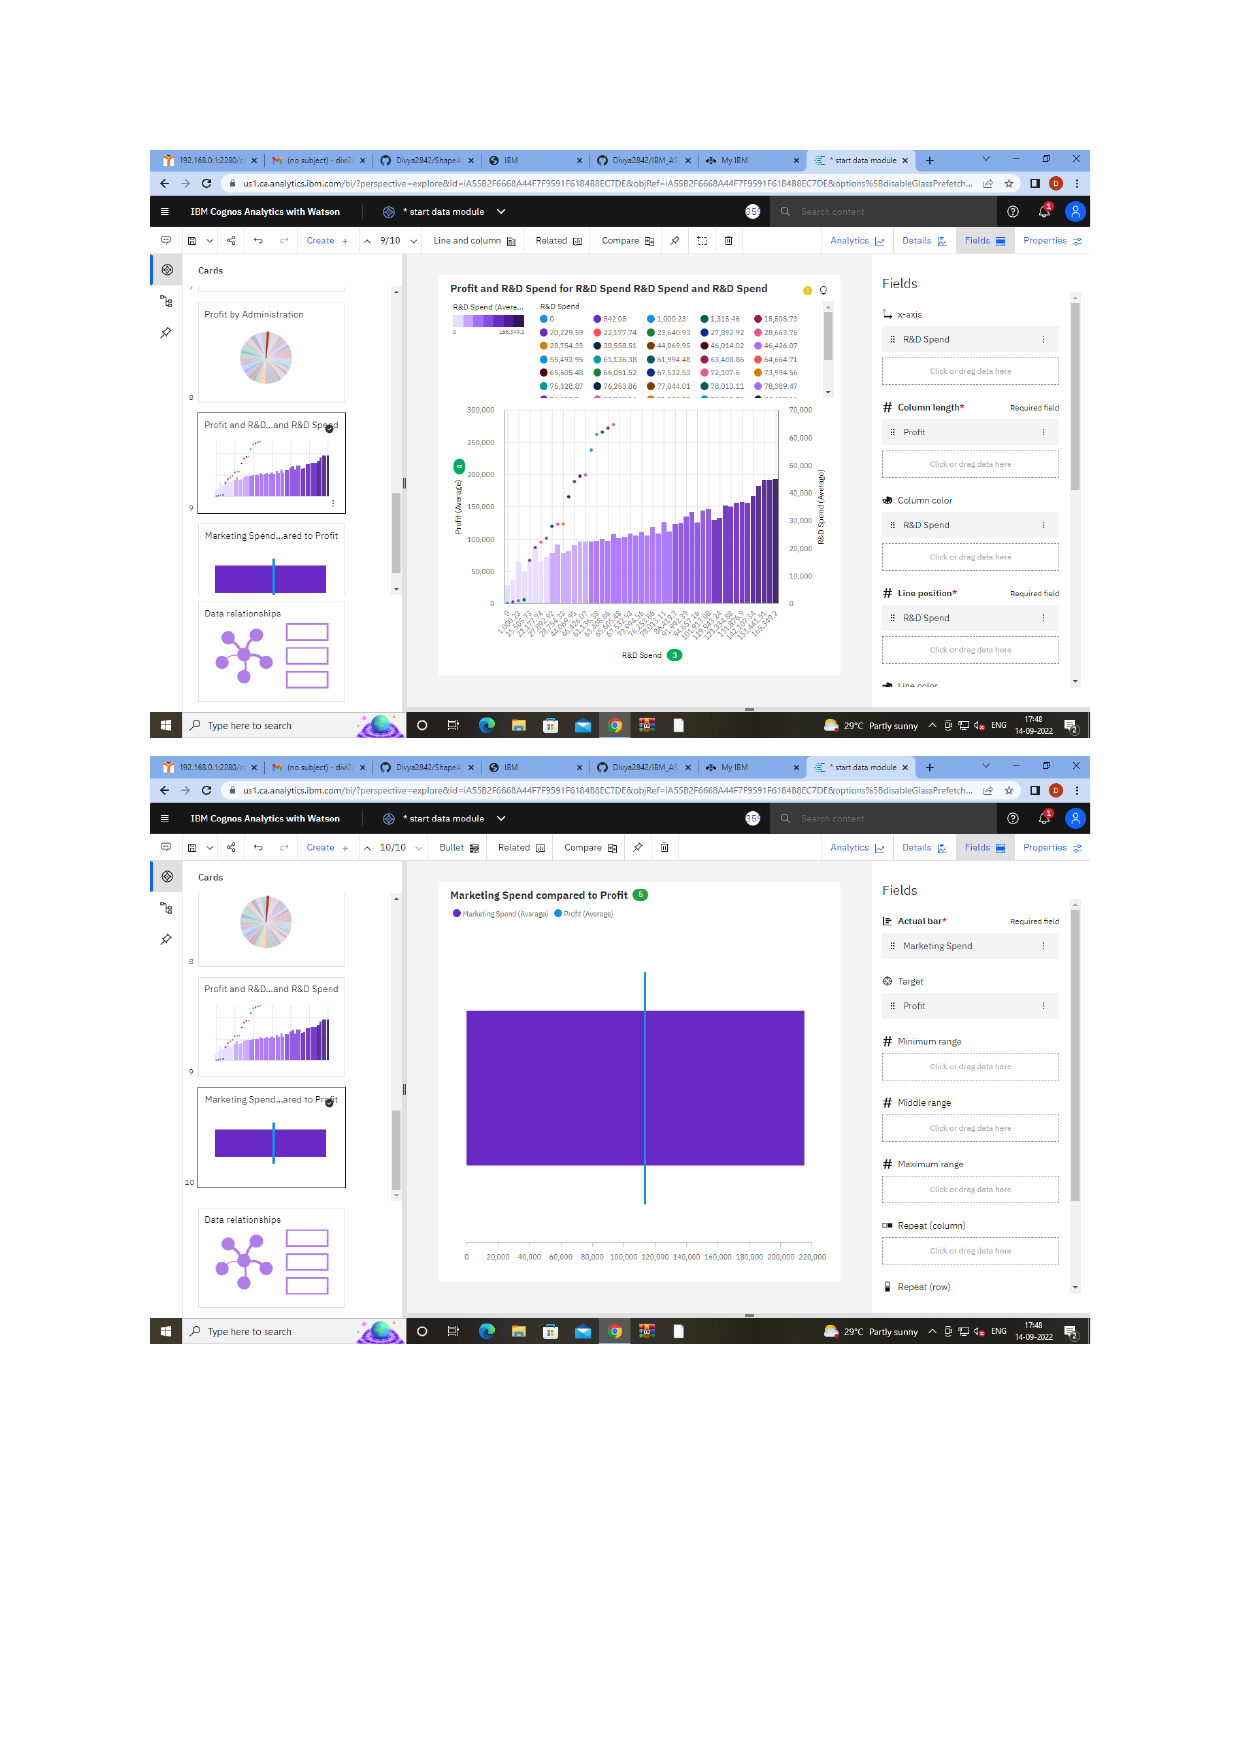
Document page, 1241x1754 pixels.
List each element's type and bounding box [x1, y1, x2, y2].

picture [150, 756, 1091, 1344]
picture [150, 150, 1091, 738]
